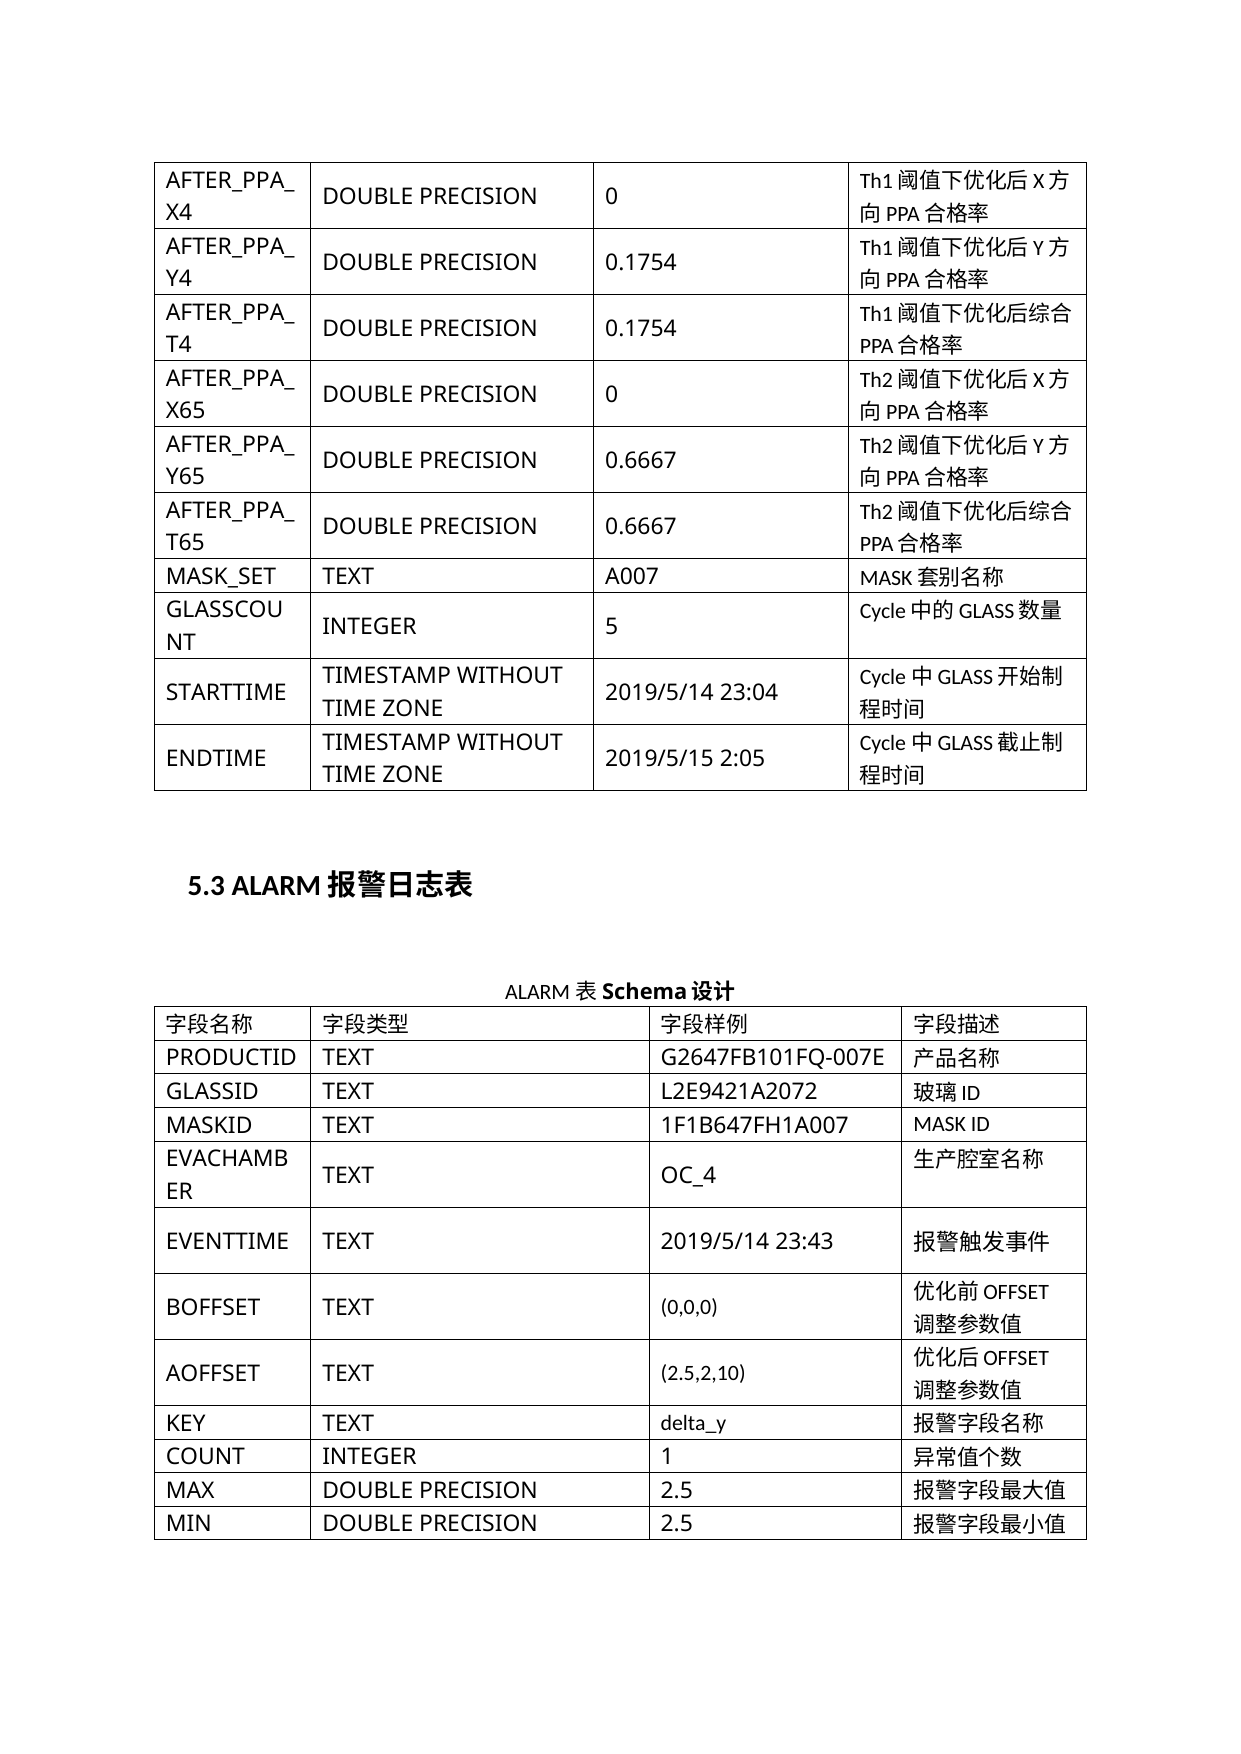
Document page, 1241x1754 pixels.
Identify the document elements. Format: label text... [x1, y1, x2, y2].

table_cell 0 [594, 163, 848, 228]
table_cell Cycle中的GLASS数量 [849, 593, 1086, 658]
table_cell Th2阈值下优化后X方向PPA合格率 [849, 361, 1086, 426]
table_cell BOFFSET [155, 1274, 310, 1339]
table_cell DOUBLE PRECISION [311, 361, 593, 426]
table_header 字段类型 [311, 1007, 649, 1039]
table_cell Th1阈值下优化后X方向PPA合格率 [849, 163, 1086, 228]
table_cell Th2阈值下优化后Y方向PPA合格率 [849, 427, 1086, 492]
table_cell TIMESTAMP WITHOUT TIME ZONE [311, 659, 593, 724]
table_cell 优化前OFFSET调整参数值 [902, 1274, 1086, 1339]
table_cell Cycle 中GLASS开始制程时间 [849, 659, 1086, 724]
table_cell 2.5 [650, 1473, 901, 1506]
table_header 字段描述 [902, 1007, 1086, 1039]
table_cell Th1阈值下优化后综合PPA合格率 [849, 295, 1086, 360]
table_cell 1 [650, 1440, 901, 1472]
table_cell PRODUCTID [155, 1041, 310, 1073]
table_cell DOUBLE PRECISION [311, 295, 593, 360]
table_cell TEXT [311, 1142, 649, 1207]
table_cell Th2阈值下优化后综合PPA合格率 [849, 493, 1086, 558]
table_cell DOUBLE PRECISION [311, 1507, 649, 1539]
table_cell AFTER_PPA_Y65 [155, 427, 310, 492]
table_cell STARTTIME [155, 659, 310, 724]
table_cell 0.1754 [594, 229, 848, 294]
table_cell 2019/5/15 2:05 [594, 725, 848, 790]
table_cell 玻璃ID [902, 1074, 1086, 1107]
table_cell 0.6667 [594, 427, 848, 492]
table_cell COUNT [155, 1440, 310, 1472]
table_cell OC_4 [650, 1142, 901, 1207]
table_cell AOFFSET [155, 1340, 310, 1405]
table_cell (0,0,0) [650, 1274, 901, 1339]
table_cell AFTER_PPA_X65 [155, 361, 310, 426]
table_cell MASK套别名称 [849, 559, 1086, 592]
table_cell 报警字段最小值 [902, 1507, 1086, 1539]
table_cell TEXT [311, 1041, 649, 1073]
table_cell 2.5 [650, 1507, 901, 1539]
table_cell KEY [155, 1406, 310, 1438]
list ALARM 表 Schema设计 [187, 973, 1053, 1006]
table_cell delta_y [650, 1406, 901, 1438]
table_cell TEXT [311, 1108, 649, 1141]
table_header 字段样例 [650, 1007, 901, 1039]
table_cell Cycle 中GLASS截止制程时间 [849, 725, 1086, 790]
table_cell AFTER_PPA_T4 [155, 295, 310, 360]
table_cell Th1阈值下优化后Y方向PPA合格率 [849, 229, 1086, 294]
table_cell TEXT [311, 1274, 649, 1339]
table_cell 0 [594, 361, 848, 426]
table_cell 生产腔室名称 [902, 1142, 1086, 1207]
table_cell 报警字段最大值 [902, 1473, 1086, 1506]
table_cell 2019/5/14 23:04 [594, 659, 848, 724]
table_cell TIMESTAMP WITHOUT TIME ZONE [311, 725, 593, 790]
table_cell MASKID [155, 1108, 310, 1141]
table_cell INTEGER [311, 1440, 649, 1472]
table_cell DOUBLE PRECISION [311, 1473, 649, 1506]
table_cell 异常值个数 [902, 1440, 1086, 1472]
table_cell 产品名称 [902, 1041, 1086, 1073]
table_cell MASK ID [902, 1108, 1086, 1141]
table_cell EVENTTIME [155, 1208, 310, 1273]
table_cell AFTER_PPA_Y4 [155, 229, 310, 294]
table_cell EVACHAMBER [155, 1142, 310, 1207]
table_cell GLASSID [155, 1074, 310, 1107]
table_cell TEXT [311, 559, 593, 592]
table_cell TEXT [311, 1208, 649, 1273]
table_cell (2.5,2,10) [650, 1340, 901, 1405]
table_header 字段名称 [155, 1007, 310, 1039]
table_cell GLASSCOUNT [155, 593, 310, 658]
table_cell A007 [594, 559, 848, 592]
subtitle 5.3 ALARM 报警日志表 [187, 851, 1053, 916]
table_cell MAX [155, 1473, 310, 1506]
table_cell DOUBLE PRECISION [311, 493, 593, 558]
table_cell TEXT [311, 1340, 649, 1405]
table_cell MIN [155, 1507, 310, 1539]
table_cell AFTER_PPA_T65 [155, 493, 310, 558]
table_cell L2E9421A2072 [650, 1074, 901, 1107]
table_cell ENDTIME [155, 725, 310, 790]
table_cell INTEGER [311, 593, 593, 658]
table_cell 报警触发事件 [902, 1208, 1086, 1273]
table_cell 1F1B647FH1A007 [650, 1108, 901, 1141]
table_cell 0.6667 [594, 493, 848, 558]
table_cell 2019/5/14 23:43 [650, 1208, 901, 1273]
table_cell MASK_SET [155, 559, 310, 592]
table_cell DOUBLE PRECISION [311, 229, 593, 294]
table_cell TEXT [311, 1406, 649, 1438]
table_cell 5 [594, 593, 848, 658]
table_cell DOUBLE PRECISION [311, 427, 593, 492]
table_cell 优化后OFFSET调整参数值 [902, 1340, 1086, 1405]
table_cell TEXT [311, 1074, 649, 1107]
table_cell AFTER_PPA_X4 [155, 163, 310, 228]
table_cell 报警字段名称 [902, 1406, 1086, 1438]
table_cell 0.1754 [594, 295, 848, 360]
table_cell DOUBLE PRECISION [311, 163, 593, 228]
table_cell G2647FB101FQ-007E [650, 1041, 901, 1073]
